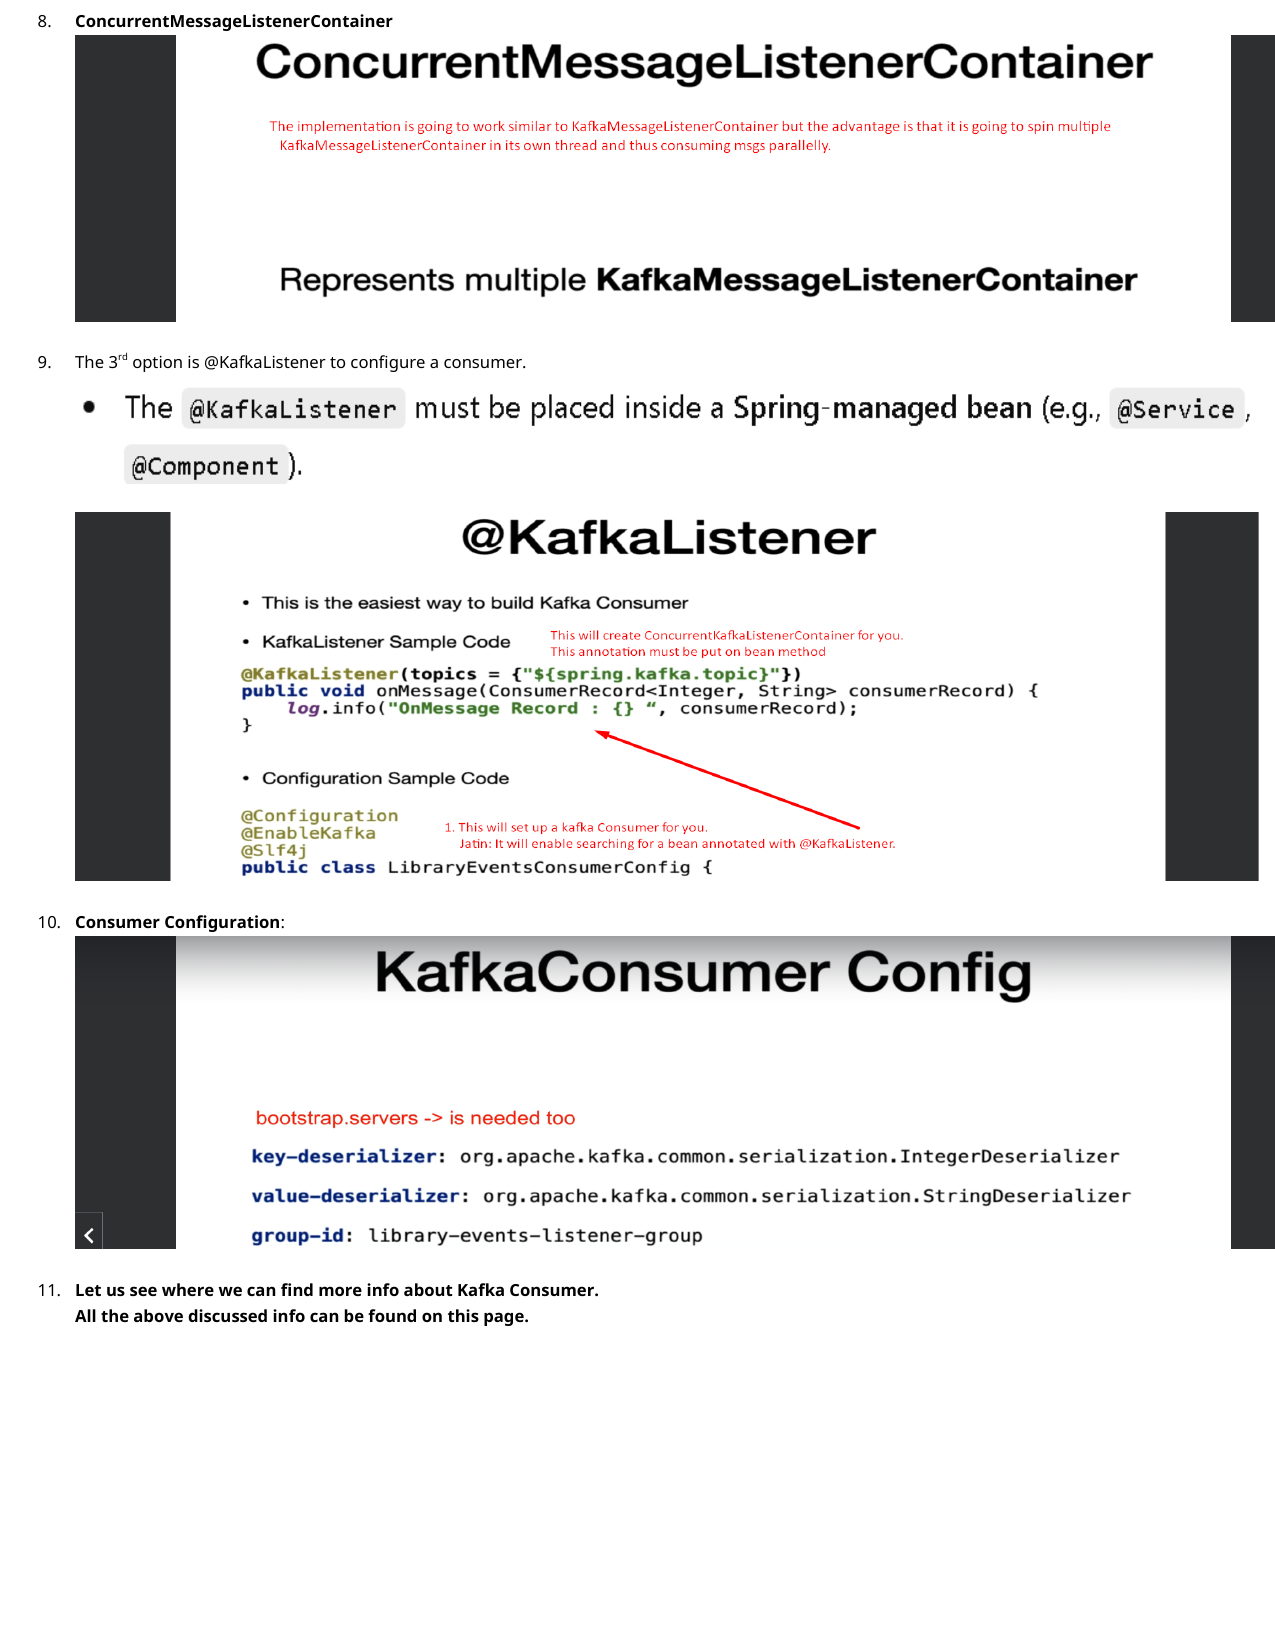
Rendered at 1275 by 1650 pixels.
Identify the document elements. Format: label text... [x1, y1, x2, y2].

picture [75, 35, 1275, 322]
picture [75, 936, 1275, 1249]
picture [75, 376, 1262, 484]
picture [75, 512, 1259, 881]
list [37, 1278, 1255, 1327]
